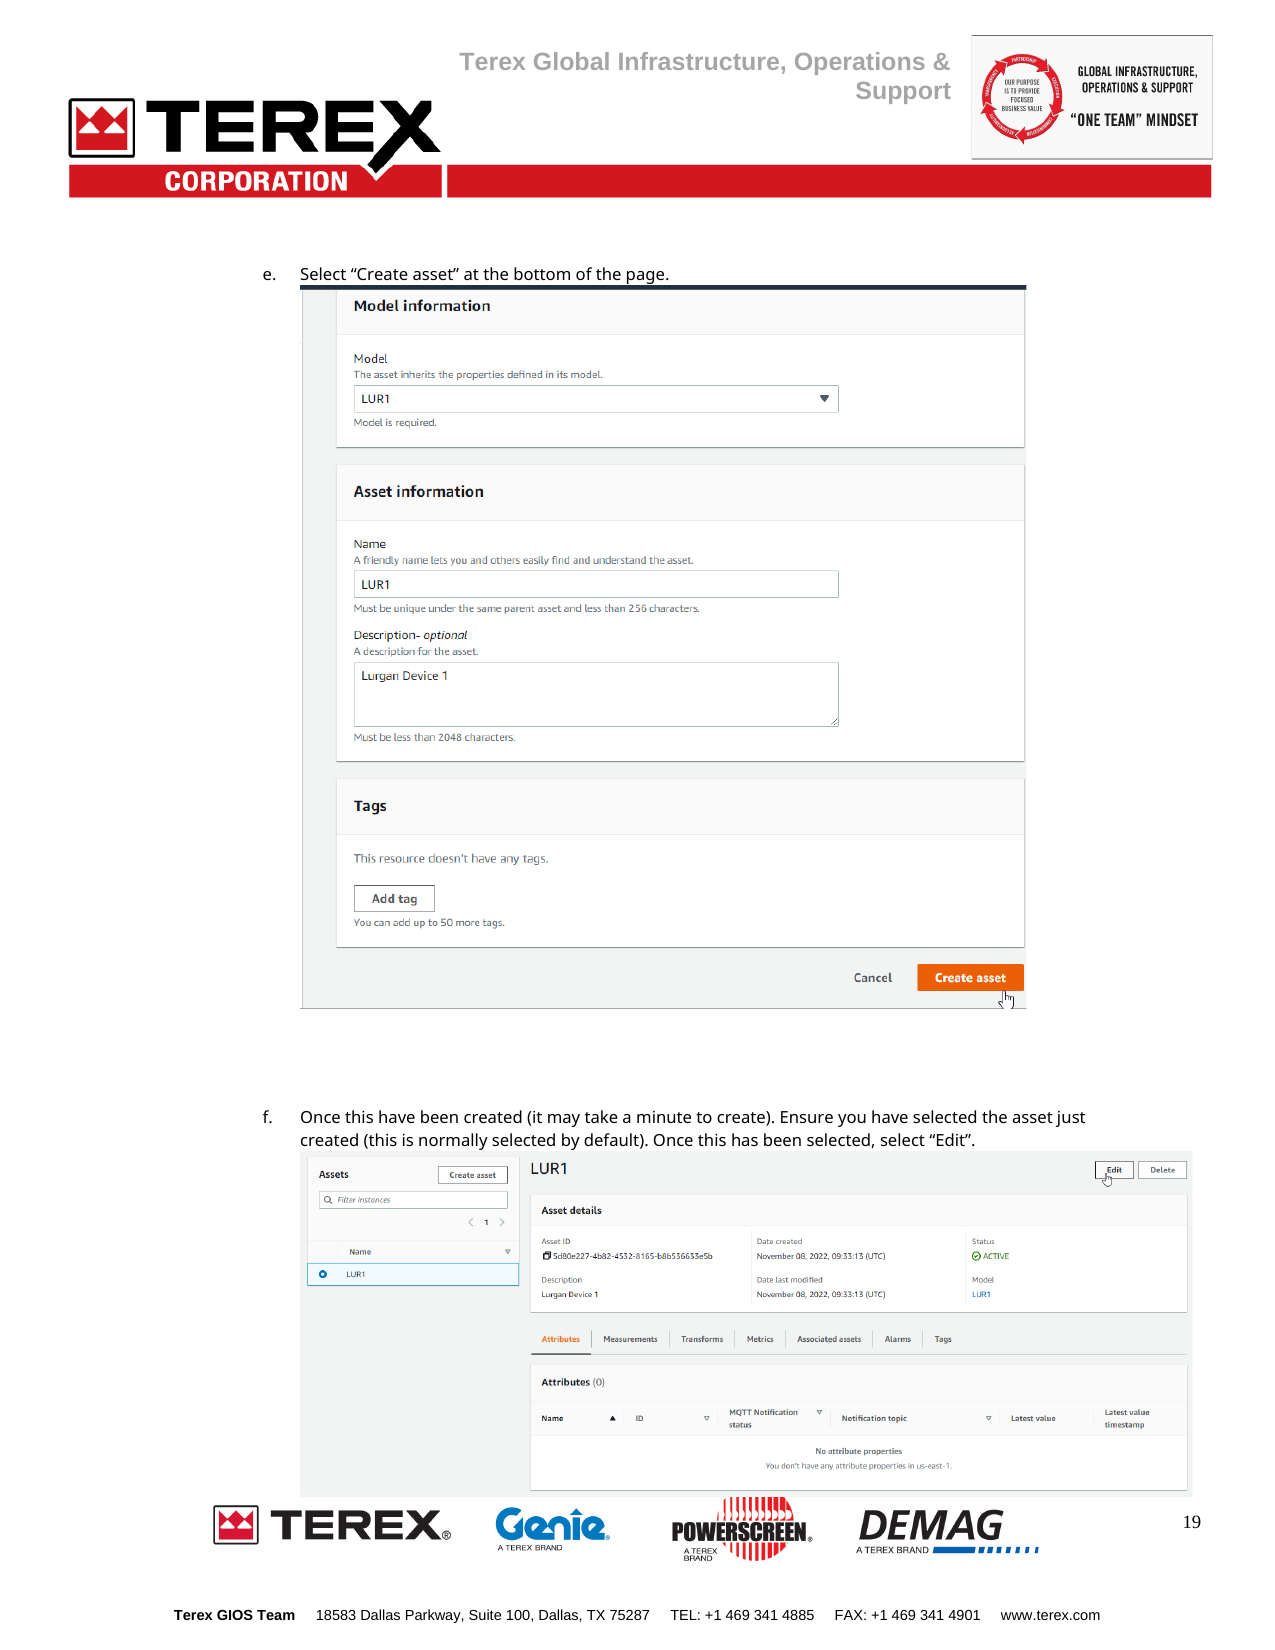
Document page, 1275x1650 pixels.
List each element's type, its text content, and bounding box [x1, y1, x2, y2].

picture [35, 35, 1249, 203]
list Once this have been created (it may take a minute to create). Ensure you have selected the asset just created (this is normally selected by default). Once this has been selected, select “Edit”. [262, 1106, 1125, 1497]
picture [300, 285, 1027, 1009]
picture [150, 1151, 1193, 1568]
